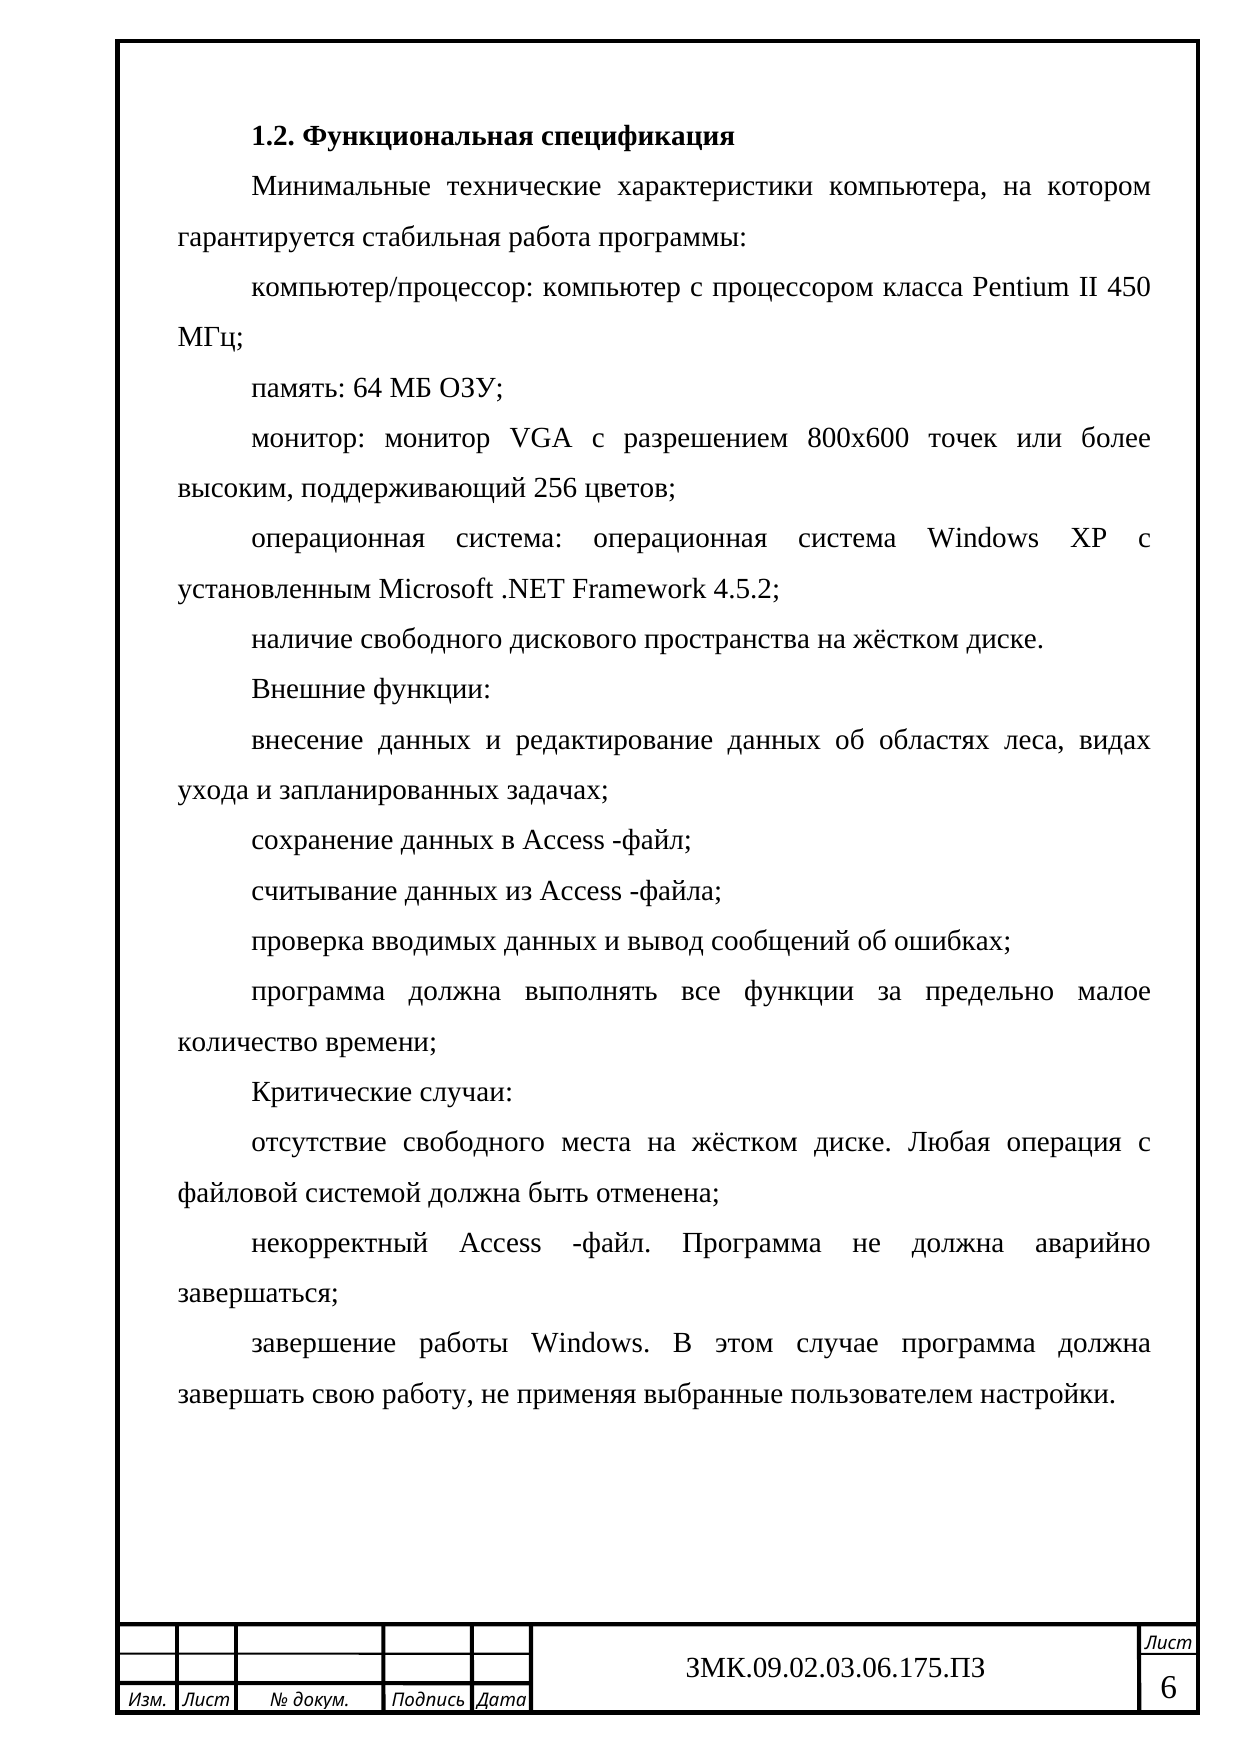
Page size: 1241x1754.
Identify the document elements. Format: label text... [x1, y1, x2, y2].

text сохранение данных в Access -файл; [177, 822, 1152, 856]
text отсутствие свободного места на жёстком диске. Любая операция с файловой системой должна быть отменена; [177, 1124, 1152, 1208]
text монитор: монитор VGA с разрешением 800x600 точек или более высоким, поддерживающий 256 цветов; [177, 420, 1152, 504]
text наличие свободного дискового пространства на жёстком диске. [177, 621, 1152, 655]
text Минимальные технические характеристики компьютера, на котором гарантируется стабильная работа программы: [177, 168, 1152, 252]
text внесение данных и редактирование данных об областях леса, видах ухода и запланированных задачах; [177, 722, 1152, 806]
text 1.2. Функциональная спецификация [177, 118, 1152, 152]
text завершение работы Windows. В этом случае программа должна завершать свою работу, не применяя выбранные пользователем настройки. [177, 1326, 1152, 1409]
text некорректный Access -файл. Программа не должна аварийно завершаться; [177, 1225, 1152, 1309]
text считывание данных из Access -файла; [177, 873, 1152, 906]
text Внешние функции: [177, 672, 1152, 705]
text проверка вводимых данных и вывод сообщений об ошибках; [177, 923, 1152, 957]
text программа должна выполнять все функции за предельно малое количество времени; [177, 973, 1152, 1057]
text операционная система: операционная система Windows XP с установленным Microsoft .NET Framework 4.5.2; [177, 521, 1152, 604]
text компьютер/процессор: компьютер с процессором класса Pentium II 450 МГц; [177, 269, 1152, 353]
text Критические случаи: [177, 1074, 1152, 1108]
text память: 64 МБ ОЗУ; [177, 370, 1152, 403]
